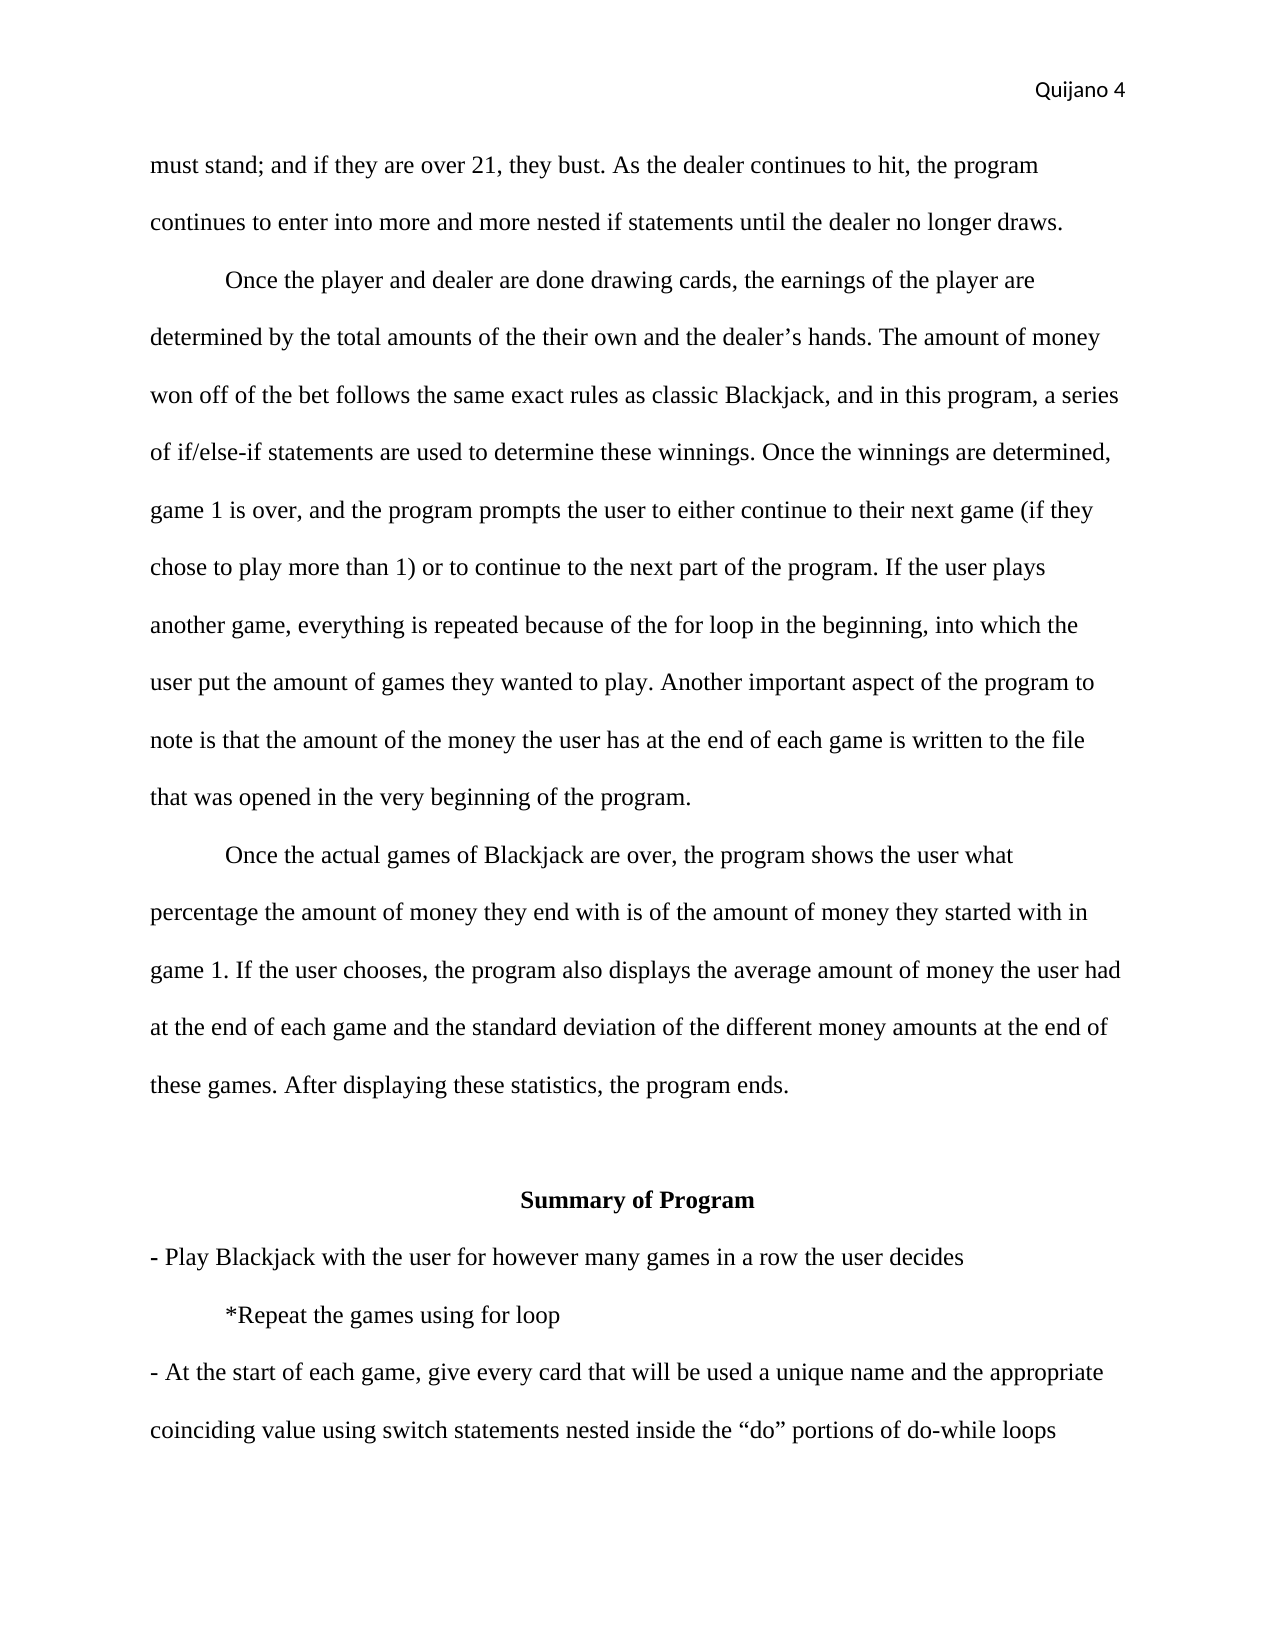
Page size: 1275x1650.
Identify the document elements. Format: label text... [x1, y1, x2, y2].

text *Repeat the games using for loop [150, 1300, 1125, 1329]
text - Play Blackjack with the user for however many games in a row the user decides [150, 1242, 1125, 1271]
text Once the player and dealer are done drawing cards, the earnings of the player are determined by the total amounts of the their own and the dealer’s hands. The amount of money won off of the bet follows the same exact rules as classic Blackjack, and in this program, a series of if/else-if statements are used to determine these winnings. Once the winnings are determined, game 1 is over, and the program prompts the user to either continue to their next game (if they chose to play more than 1) or to continue to the next part of the program. If the user plays another game, everything is repeated because of the for loop in the beginning, into which the user put the amount of games they wanted to play. Another important aspect of the program to note is that the amount of the money the user has at the end of each game is written to the file that was opened in the very beginning of the program. [150, 265, 1125, 811]
text Once the actual games of Blackjack are over, the program shows the user what percentage the amount of money they end with is of the amount of money they started with in game 1. If the user chooses, the program also displays the average amount of money the user had at the end of each game and the standard deviation of the different money amounts at the end of these games. After displaying these statistics, the program ends. [150, 840, 1125, 1099]
text - At the start of each game, give every card that will be used a unique name and the appropriate coinciding value using switch statements nested inside the “do” portions of do-while loops [150, 1357, 1125, 1444]
text Summary of Program [150, 1185, 1125, 1214]
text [150, 150, 1125, 236]
